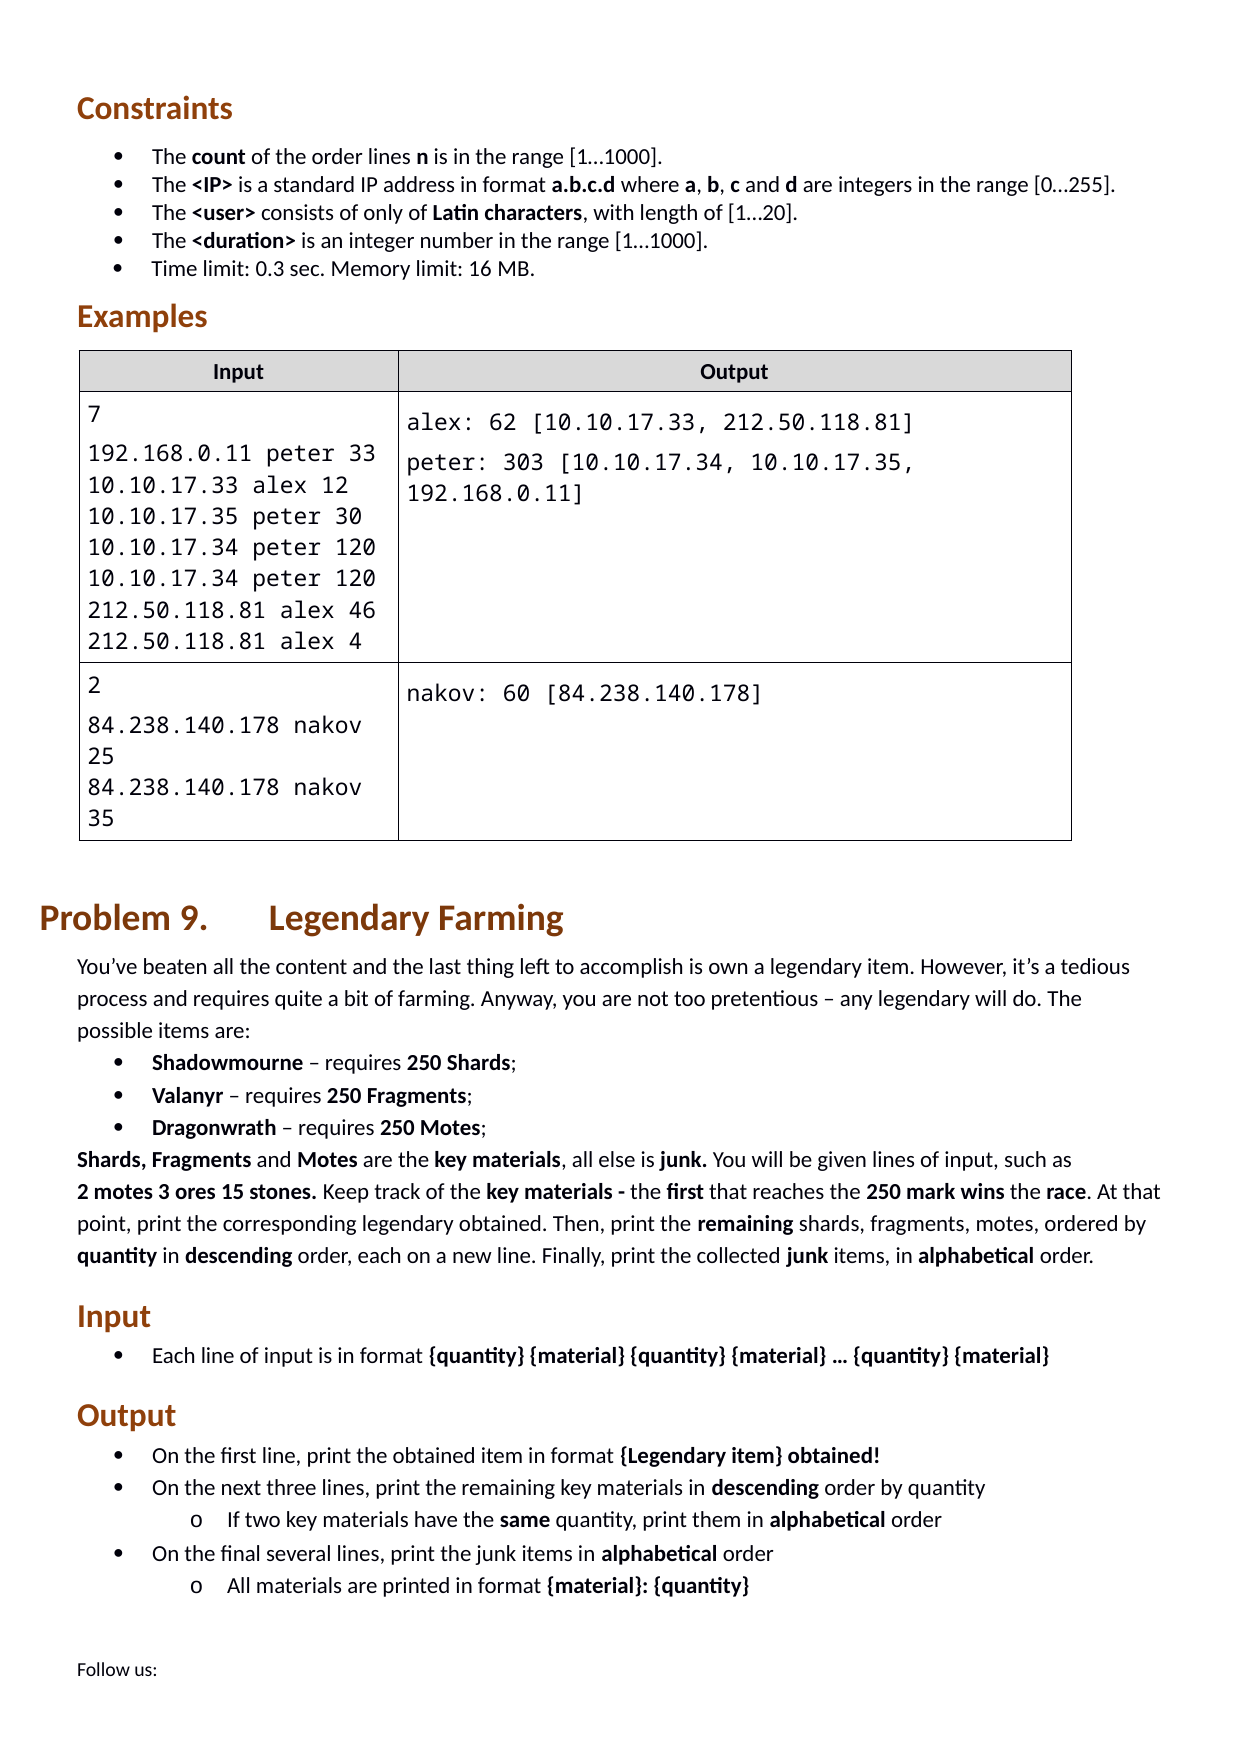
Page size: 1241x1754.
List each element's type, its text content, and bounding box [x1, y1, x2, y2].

text You’ve beaten all the content and the last thing left to accomplish is own a legendary item. However, it’s a tedious process and requires quite a bit of farming. Anyway, you are not too pretentious – any legendary will do. The possible items are: [77, 952, 1163, 1044]
table_header Input [80, 351, 398, 391]
list On the first line, print the obtained item in format {Legendary item} obtained! [114, 1441, 1163, 1469]
list Each line of input is in format {quantity} {material} {quantity} {material} … {quantity} {material} [114, 1341, 1163, 1369]
table_cell 7 192.168.0.11 peter 33 10.10.17.33 alex 12 10.10.17.35 peter 30 10.10.17.34 peter 120 10.10.17.34 peter 120 212.50.118.81 alex 46 212.50.118.81 alex 4 [80, 392, 398, 662]
text Shards, Fragments and Motes are the key materials, all else is junk. You will be given lines of input, such as 2 motes 3 ores 15 stones. Keep track of the key materials - the first that reaches the 250 mark wins the race. At that point, print the corresponding legendary obtained. Then, print the remaining shards, fragments, motes, ordered by quantity in descending order, each on a new line. Finally, print the collected junk items, in alphabetical order. [77, 1145, 1163, 1270]
list Dragonwrath – requires 250 Motes; [114, 1113, 1163, 1141]
table_cell nakov: 60 [84.238.140.178] [399, 663, 1071, 839]
list All materials are printed in format {material}: {quantity} [189, 1571, 1163, 1601]
list The <duration> is an integer number in the range [1…1000]. [114, 226, 1163, 254]
list The <IP> is a standard IP address in format a.b.c.d where a, b, c and d are integers in the range [0…255]. [114, 170, 1163, 198]
list On the final several lines, print the junk items in alphabetical order [114, 1539, 1163, 1567]
subtitle Constraints [77, 87, 1163, 128]
subtitle Input [77, 1295, 1163, 1335]
list On the next three lines, print the remaining key materials in descending order by quantity [114, 1473, 1163, 1501]
table_cell 2 84.238.140.178 nakov 25 84.238.140.178 nakov 35 [80, 663, 398, 839]
subtitle Output [77, 1394, 1163, 1435]
list The count of the order lines n is in the range [1…1000]. [114, 142, 1163, 170]
table_header Output [399, 351, 1071, 391]
list If two key materials have the same quantity, print them in alphabetical order [189, 1506, 1163, 1535]
list The <user> consists of only of Latin characters, with length of [1…20]. [114, 198, 1163, 226]
subtitle Examples [77, 295, 1163, 336]
table_cell alex: 62 [10.10.17.33, 212.50.118.81] peter: 303 [10.10.17.34, 10.10.17.35, 192.168.0.11] [399, 392, 1071, 662]
list Shadowmourne – requires 250 Shards; [114, 1048, 1163, 1077]
list Valanyr – requires 250 Fragments; [114, 1081, 1163, 1109]
list Time limit: 0.3 sec. Memory limit: 16 MB. [114, 254, 1163, 282]
subtitle Legendary Farming [39, 894, 1163, 939]
